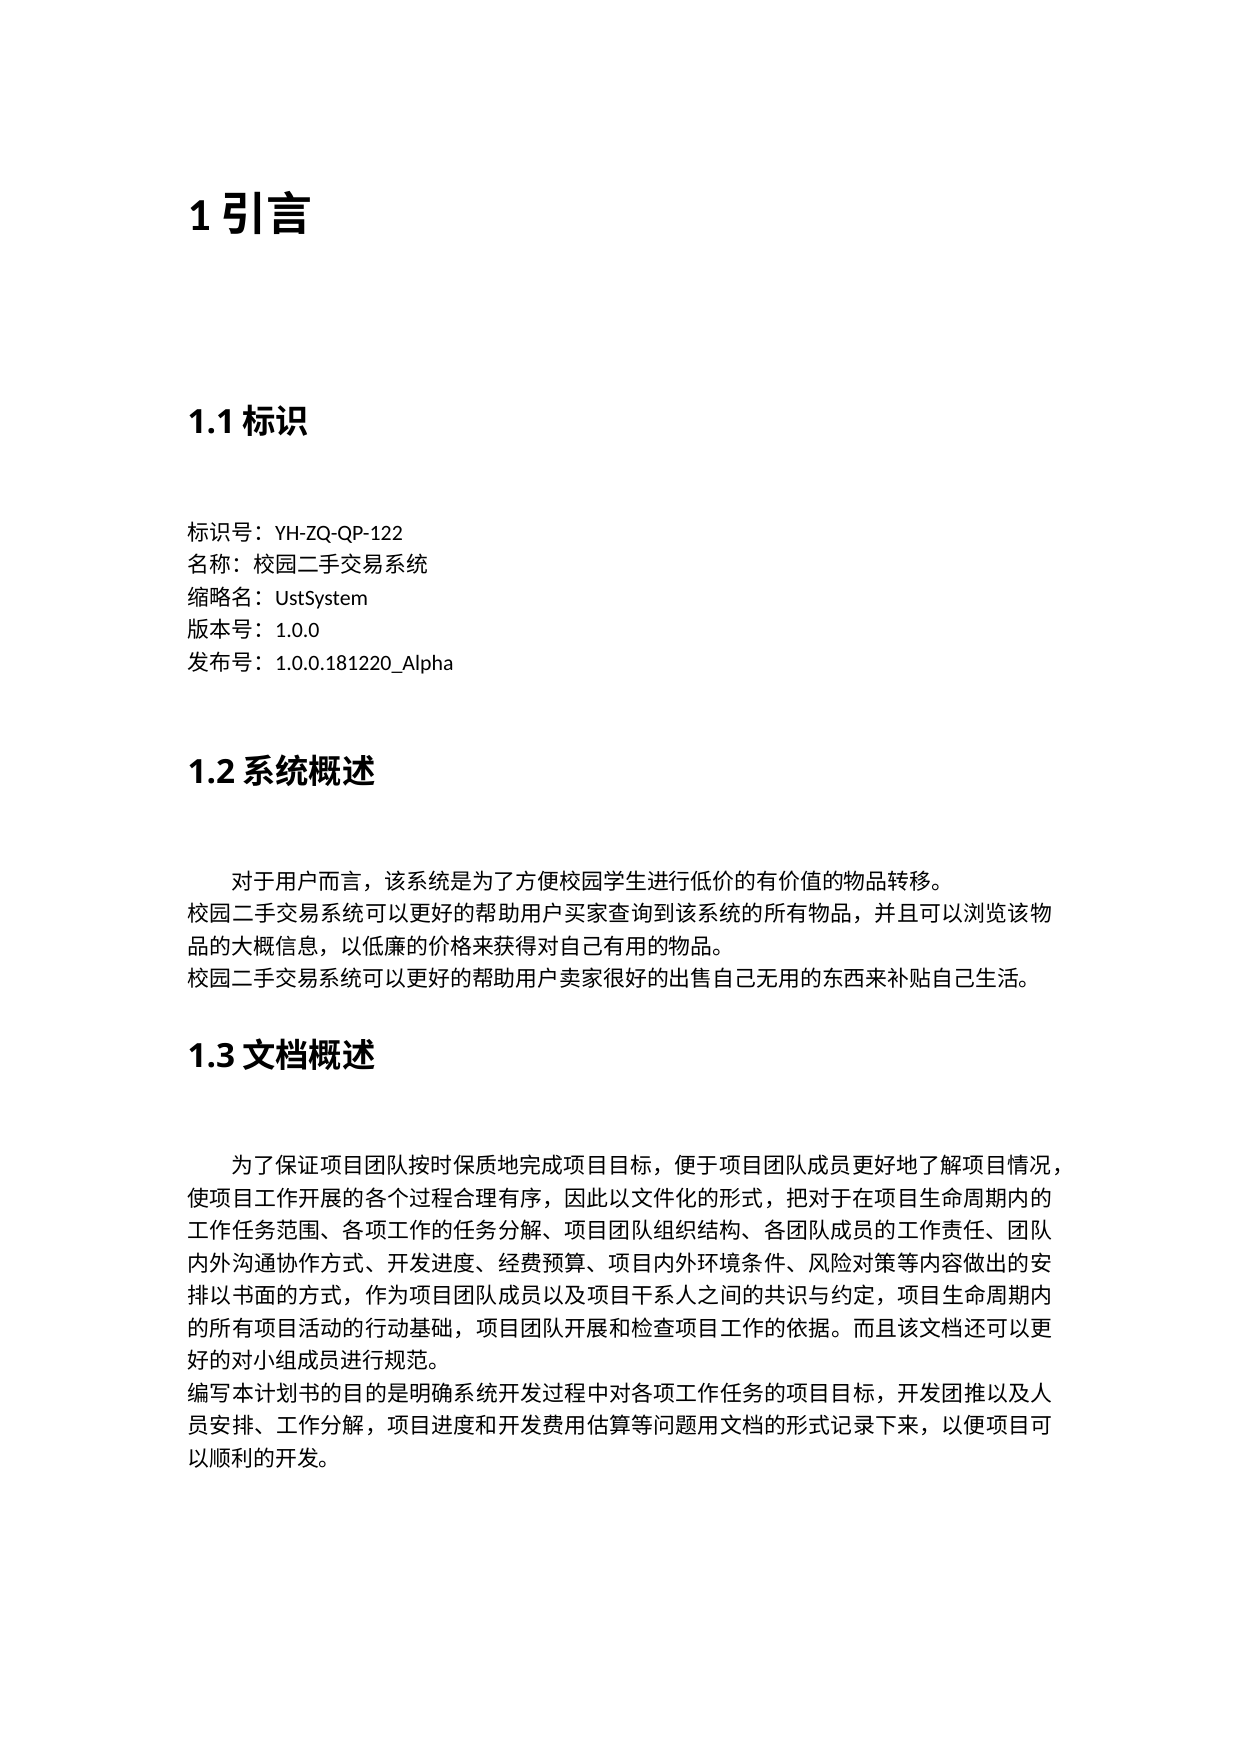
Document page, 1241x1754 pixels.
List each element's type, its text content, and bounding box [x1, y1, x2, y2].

text 对于用户而言，该系统是为了方便校园学生进行低价的有价值的物品转移。 [187, 863, 1053, 896]
text 版本号：1.0.0 [187, 612, 1053, 644]
text 校园二手交易系统可以更好的帮助用户卖家很好的出售自己无用的东西来补贴自己生活。 [187, 961, 1053, 993]
text 名称：校园二手交易系统 [187, 547, 1053, 579]
text 发布号：1.0.0.181220_Alpha [187, 644, 1053, 677]
text 编写本计划书的目的是明确系统开发过程中对各项工作任务的项目目标，开发团推以及人员安排、工作分解，项目进度和开发费用估算等问题用文档的形式记录下来，以便项目可以顺利的开发。 [187, 1376, 1053, 1473]
text 校园二手交易系统可以更好的帮助用户买家查询到该系统的所有物品，并且可以浏览该物品的大概信息，以低廉的价格来获得对自己有用的物品。 [187, 896, 1053, 961]
text 缩略名：UstSystem [187, 579, 1053, 612]
text 标识号：YH-ZQ-QP-122 [187, 514, 1053, 547]
text 为了保证项目团队按时保质地完成项目目标，便于项目团队成员更好地了解项目情况，使项目工作开展的各个过程合理有序，因此以文件化的形式，把对于在项目生命周期内的工作任务范围、各项工作的任务分解、项目团队组织结构、各团队成员的工作责任、团队内外沟通协作方式、开发进度、经费预算、项目内外环境条件、风险对策等内容做出的安排以书面的方式，作为项目团队成员以及项目干系人之间的共识与约定，项目生命周期内的所有项目活动的行动基础，项目团队开展和检查项目工作的依据。而且该文档还可以更好的对小组成员进行规范。 [187, 1148, 1053, 1376]
